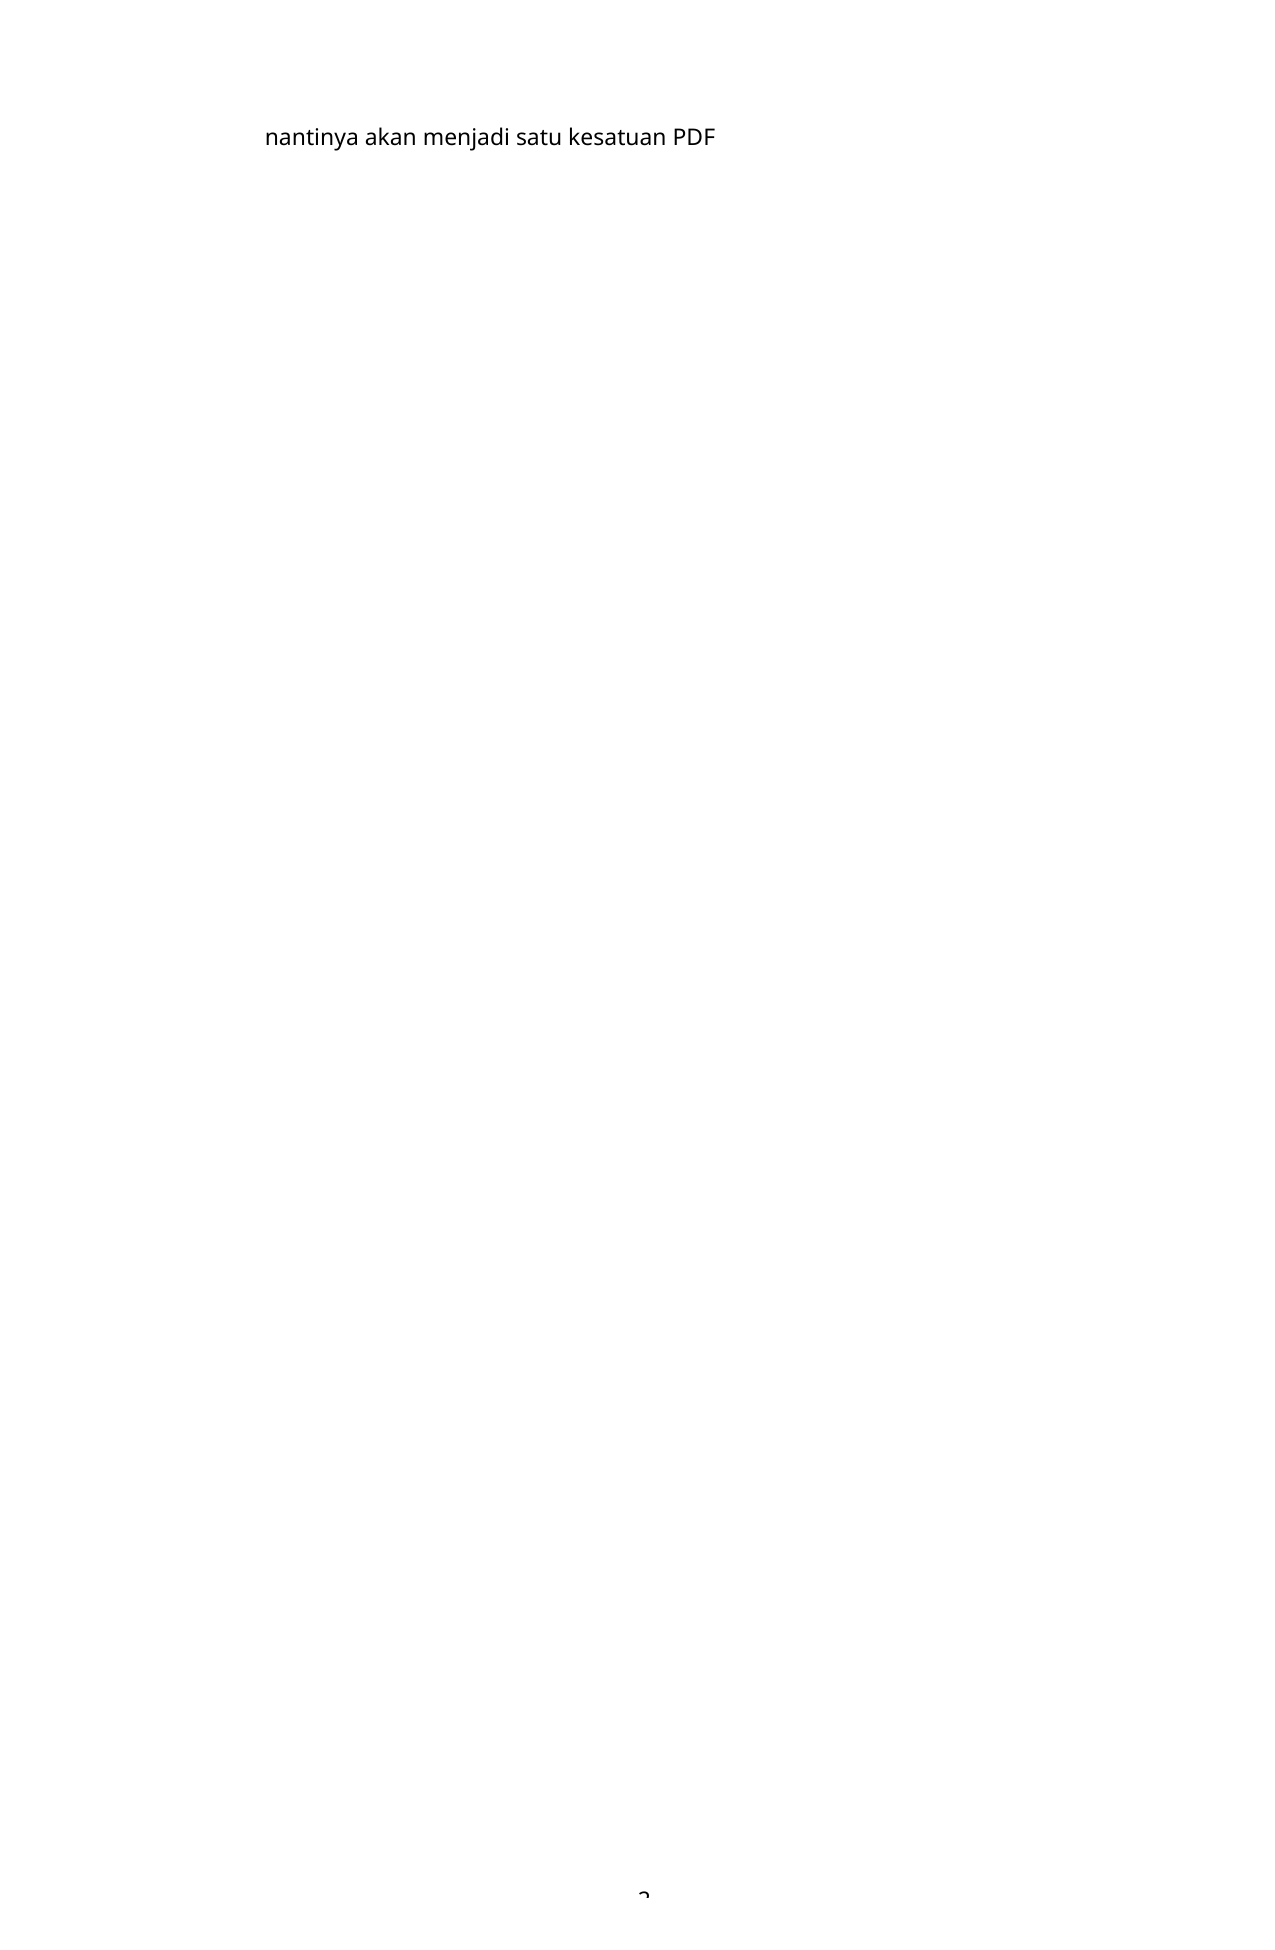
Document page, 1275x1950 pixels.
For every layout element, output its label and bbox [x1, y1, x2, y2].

text [264, 121, 1092, 152]
